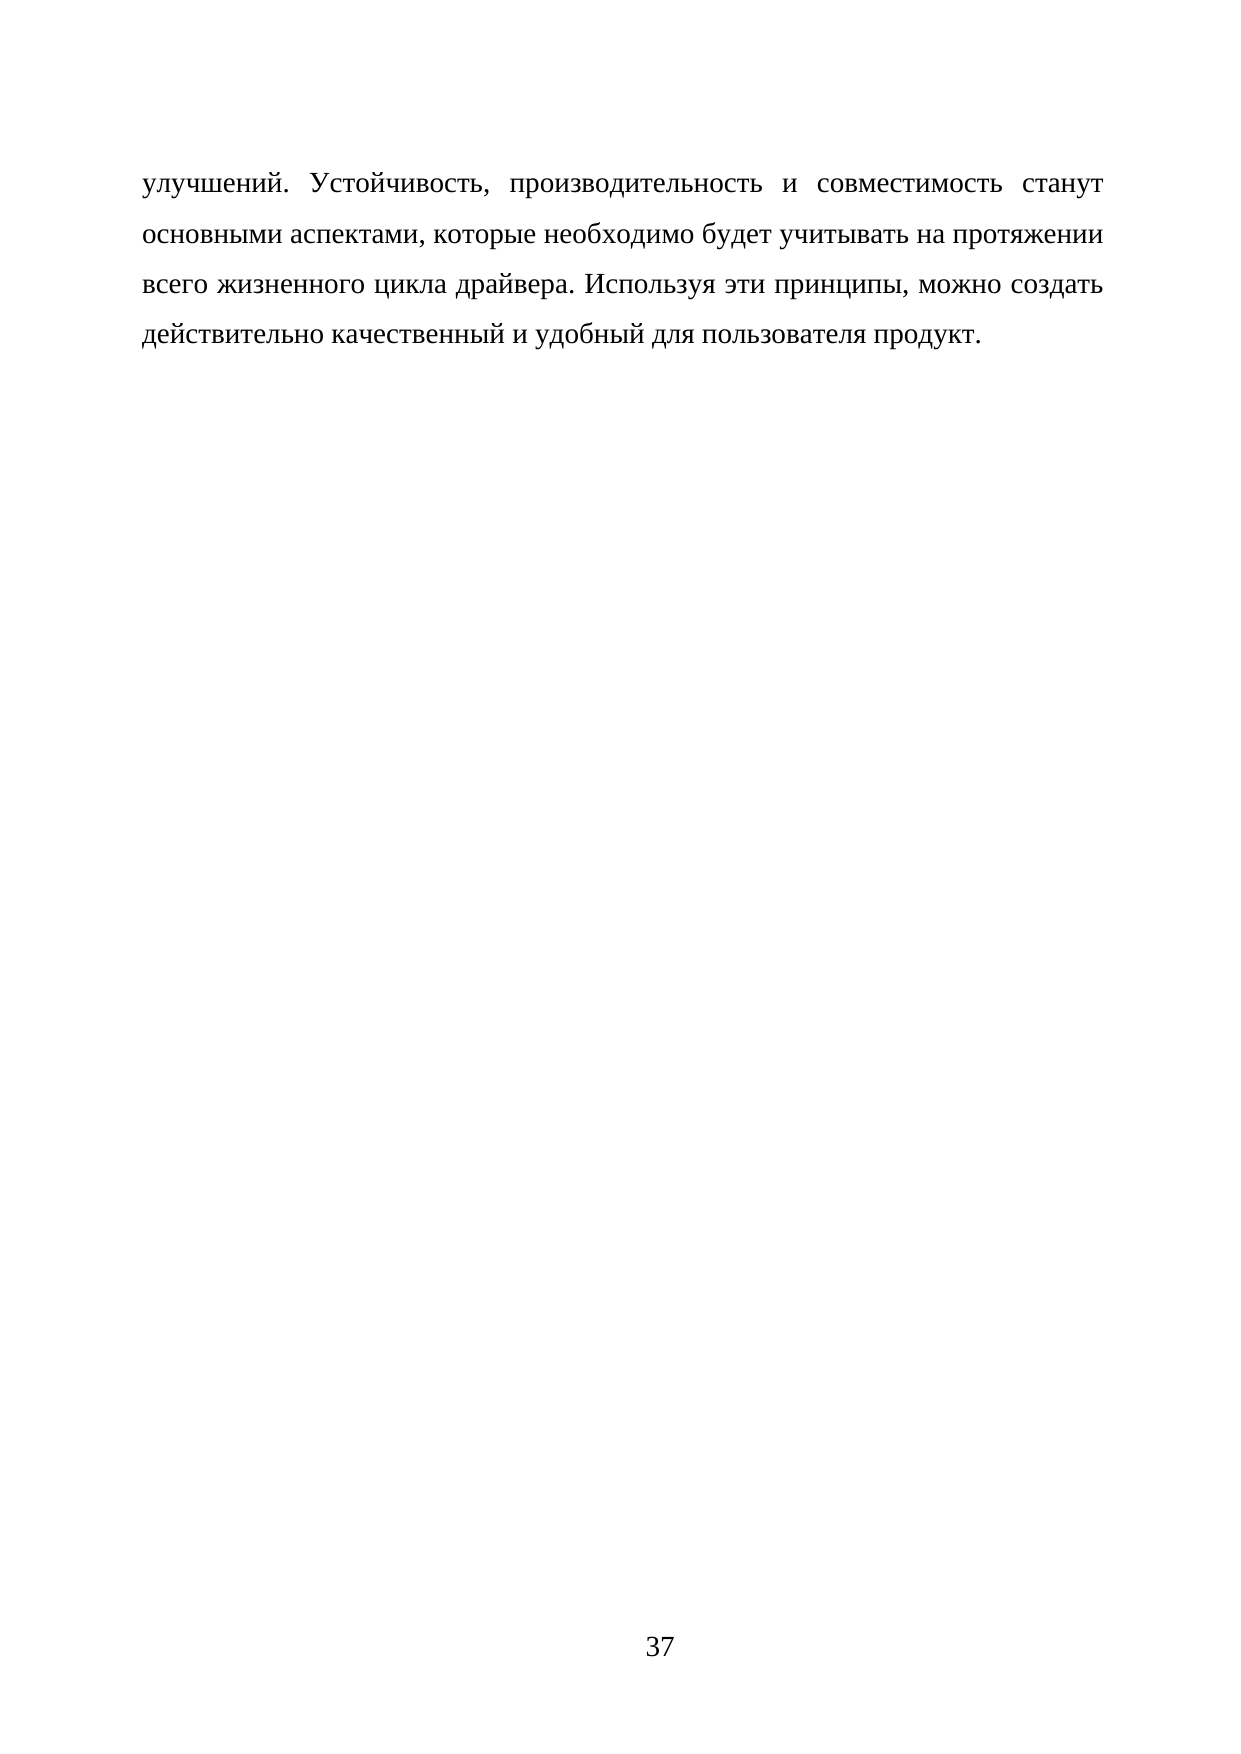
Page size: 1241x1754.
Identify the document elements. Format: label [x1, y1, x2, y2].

text [142, 165, 1104, 350]
